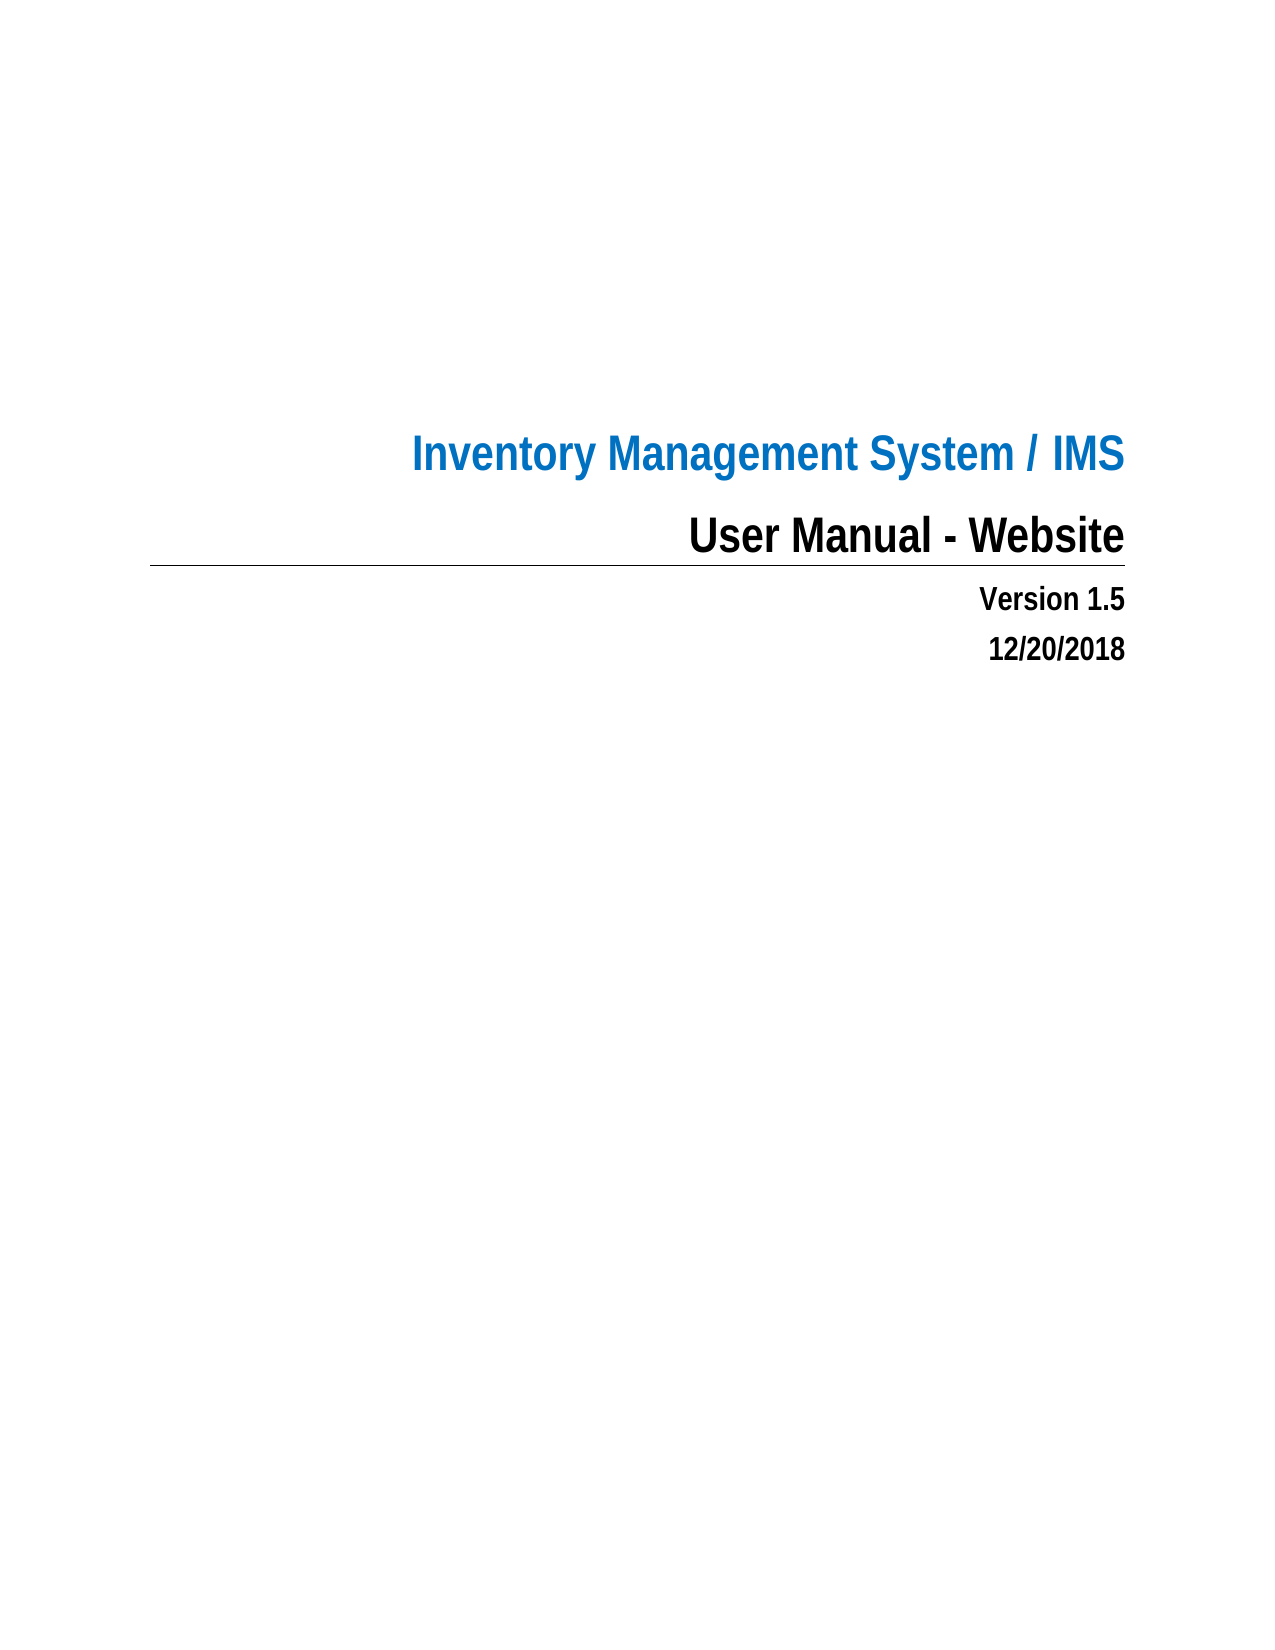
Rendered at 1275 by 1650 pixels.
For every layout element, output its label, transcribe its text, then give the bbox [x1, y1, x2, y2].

text 12/20/2018 [150, 630, 1125, 668]
text Version 1.5 [150, 579, 1125, 617]
text Inventory Management System / IMS [150, 423, 1125, 481]
subtitle User Manual - Website [150, 506, 1125, 565]
